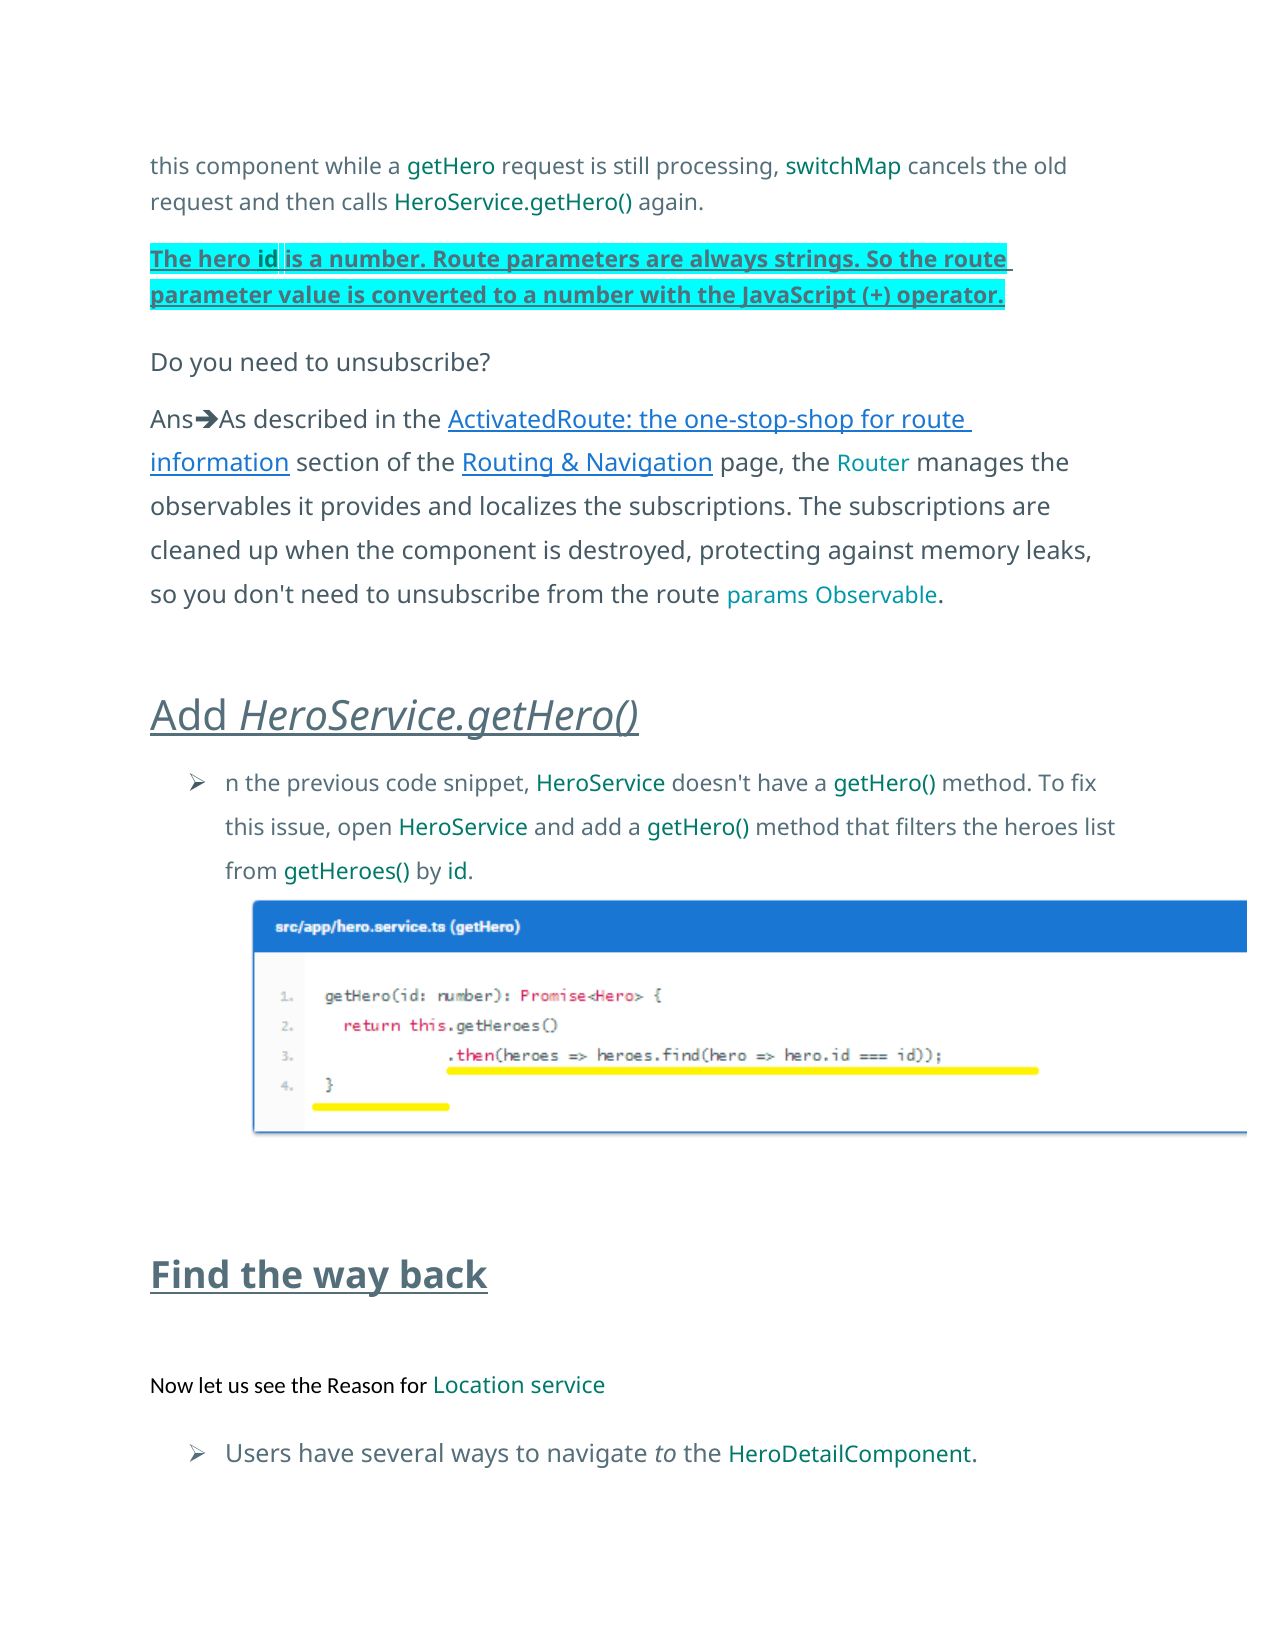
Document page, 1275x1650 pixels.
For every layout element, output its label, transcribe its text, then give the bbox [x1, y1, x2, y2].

picture [225, 886, 1247, 1138]
subtitle Do you need to unsubscribe? [150, 335, 1125, 379]
text AnsAs described in the ActivatedRoute: the one-stop-shop for route information section of the Routing & Navigation page, the Router manages the observables it provides and localizes the subscriptions. The subscriptions are cleaned up when the component is destroyed, protecting against memory leaks, so you don't need to unsubscribe from the route params Observable. [150, 392, 1125, 610]
text The hero id is a number. Route parameters are always strings. So the route parameter value is converted to a number with the JavaScript (+) operator. [150, 243, 1125, 310]
list n the previous code snippet, HeroService doesn't have a getHero() method. To fix this issue, open HeroService and add a getHero() method that filters the heroes list from getHeroes() by id. [187, 755, 1125, 886]
subtitle Find the way back [150, 1248, 1125, 1299]
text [150, 150, 1125, 217]
list Users have several ways to navigate to the HeroDetailComponent. [187, 1426, 1125, 1469]
text Now let us see the Reason for Location service [150, 1369, 1125, 1400]
subtitle Add HeroService.getHero() [150, 685, 1125, 742]
